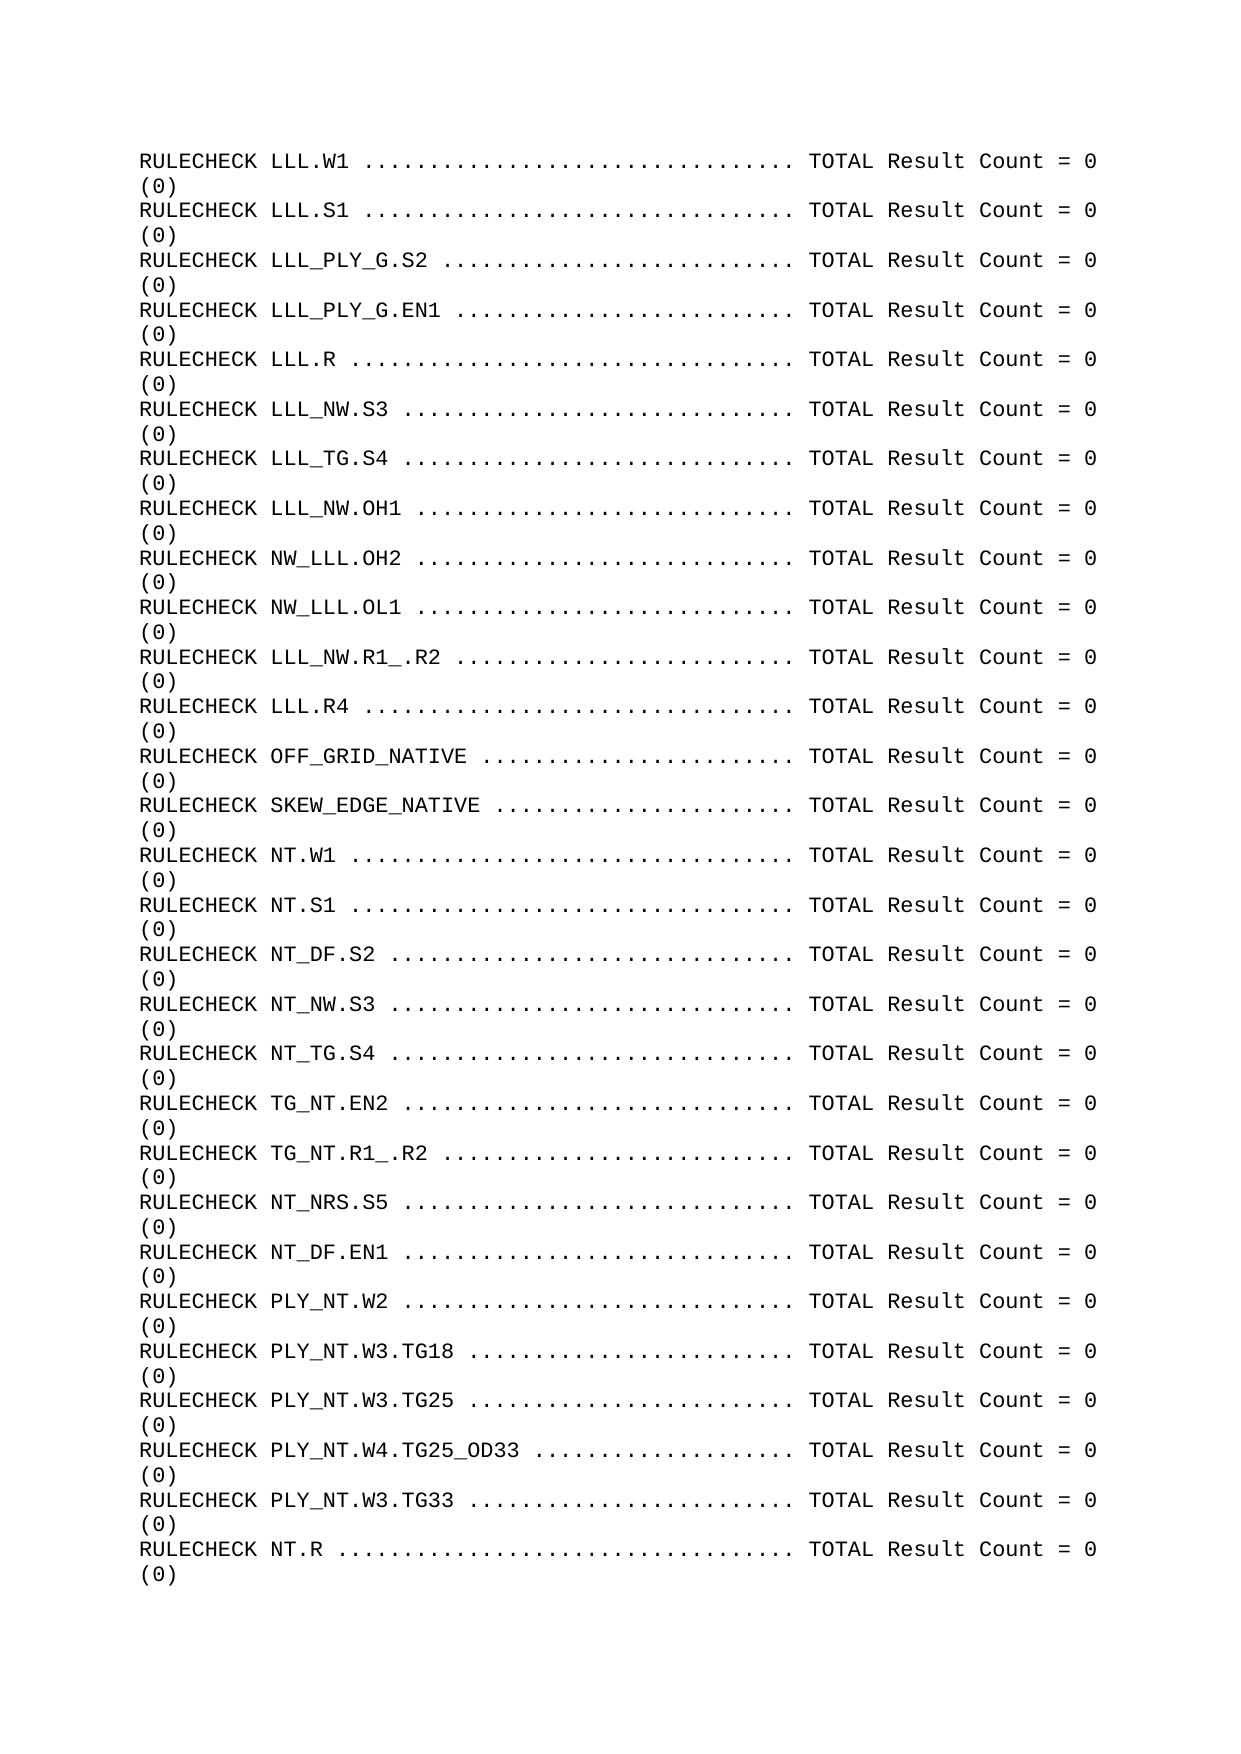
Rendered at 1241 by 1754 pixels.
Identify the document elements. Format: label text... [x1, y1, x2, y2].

text RULECHECK NT.S1 .................................. TOTAL Result Count = 0 (0) [139, 894, 1101, 943]
text RULECHECK NW_LLL.OH2 ............................. TOTAL Result Count = 0 (0) [139, 547, 1101, 596]
text RULECHECK LLL.R4 ................................. TOTAL Result Count = 0 (0) [139, 695, 1101, 745]
text RULECHECK NT.W1 .................................. TOTAL Result Count = 0 (0) [139, 844, 1101, 894]
text RULECHECK PLY_NT.W3.TG25 ......................... TOTAL Result Count = 0 (0) [139, 1389, 1101, 1439]
text RULECHECK SKEW_EDGE_NATIVE ....................... TOTAL Result Count = 0 (0) [139, 794, 1101, 844]
text RULECHECK NT_NRS.S5 .............................. TOTAL Result Count = 0 (0) [139, 1191, 1101, 1241]
text RULECHECK NT_DF.S2 ............................... TOTAL Result Count = 0 (0) [139, 943, 1101, 993]
text RULECHECK PLY_NT.W3.TG18 ......................... TOTAL Result Count = 0 (0) [139, 1340, 1101, 1389]
text RULECHECK TG_NT.R1_.R2 ........................... TOTAL Result Count = 0 (0) [139, 1142, 1101, 1191]
text RULECHECK OFF_GRID_NATIVE ........................ TOTAL Result Count = 0 (0) [139, 745, 1101, 794]
text RULECHECK LLL_NW.R1_.R2 .......................... TOTAL Result Count = 0 (0) [139, 646, 1101, 695]
text RULECHECK LLL_PLY_G.S2 ........................... TOTAL Result Count = 0 (0) [139, 249, 1101, 299]
text RULECHECK LLL_TG.S4 .............................. TOTAL Result Count = 0 (0) [139, 447, 1101, 497]
text RULECHECK NW_LLL.OL1 ............................. TOTAL Result Count = 0 (0) [139, 596, 1101, 646]
text RULECHECK NT_TG.S4 ............................... TOTAL Result Count = 0 (0) [139, 1042, 1101, 1092]
text RULECHECK NT_NW.S3 ............................... TOTAL Result Count = 0 (0) [139, 993, 1101, 1042]
text RULECHECK TG_NT.EN2 .............................. TOTAL Result Count = 0 (0) [139, 1092, 1101, 1142]
text RULECHECK NT.R ................................... TOTAL Result Count = 0 (0) [139, 1538, 1101, 1588]
text RULECHECK LLL_NW.OH1 ............................. TOTAL Result Count = 0 (0) [139, 497, 1101, 547]
text RULECHECK LLL.S1 ................................. TOTAL Result Count = 0 (0) [139, 199, 1101, 249]
text RULECHECK LLL.W1 ................................. TOTAL Result Count = 0 (0) [139, 150, 1101, 199]
text RULECHECK LLL.R .................................. TOTAL Result Count = 0 (0) [139, 348, 1101, 398]
text RULECHECK PLY_NT.W3.TG33 ......................... TOTAL Result Count = 0 (0) [139, 1489, 1101, 1538]
text RULECHECK LLL_NW.S3 .............................. TOTAL Result Count = 0 (0) [139, 398, 1101, 447]
text RULECHECK NT_DF.EN1 .............................. TOTAL Result Count = 0 (0) [139, 1241, 1101, 1290]
text RULECHECK LLL_PLY_G.EN1 .......................... TOTAL Result Count = 0 (0) [139, 299, 1101, 348]
text RULECHECK PLY_NT.W2 .............................. TOTAL Result Count = 0 (0) [139, 1290, 1101, 1340]
text RULECHECK PLY_NT.W4.TG25_OD33 .................... TOTAL Result Count = 0 (0) [139, 1439, 1101, 1489]
